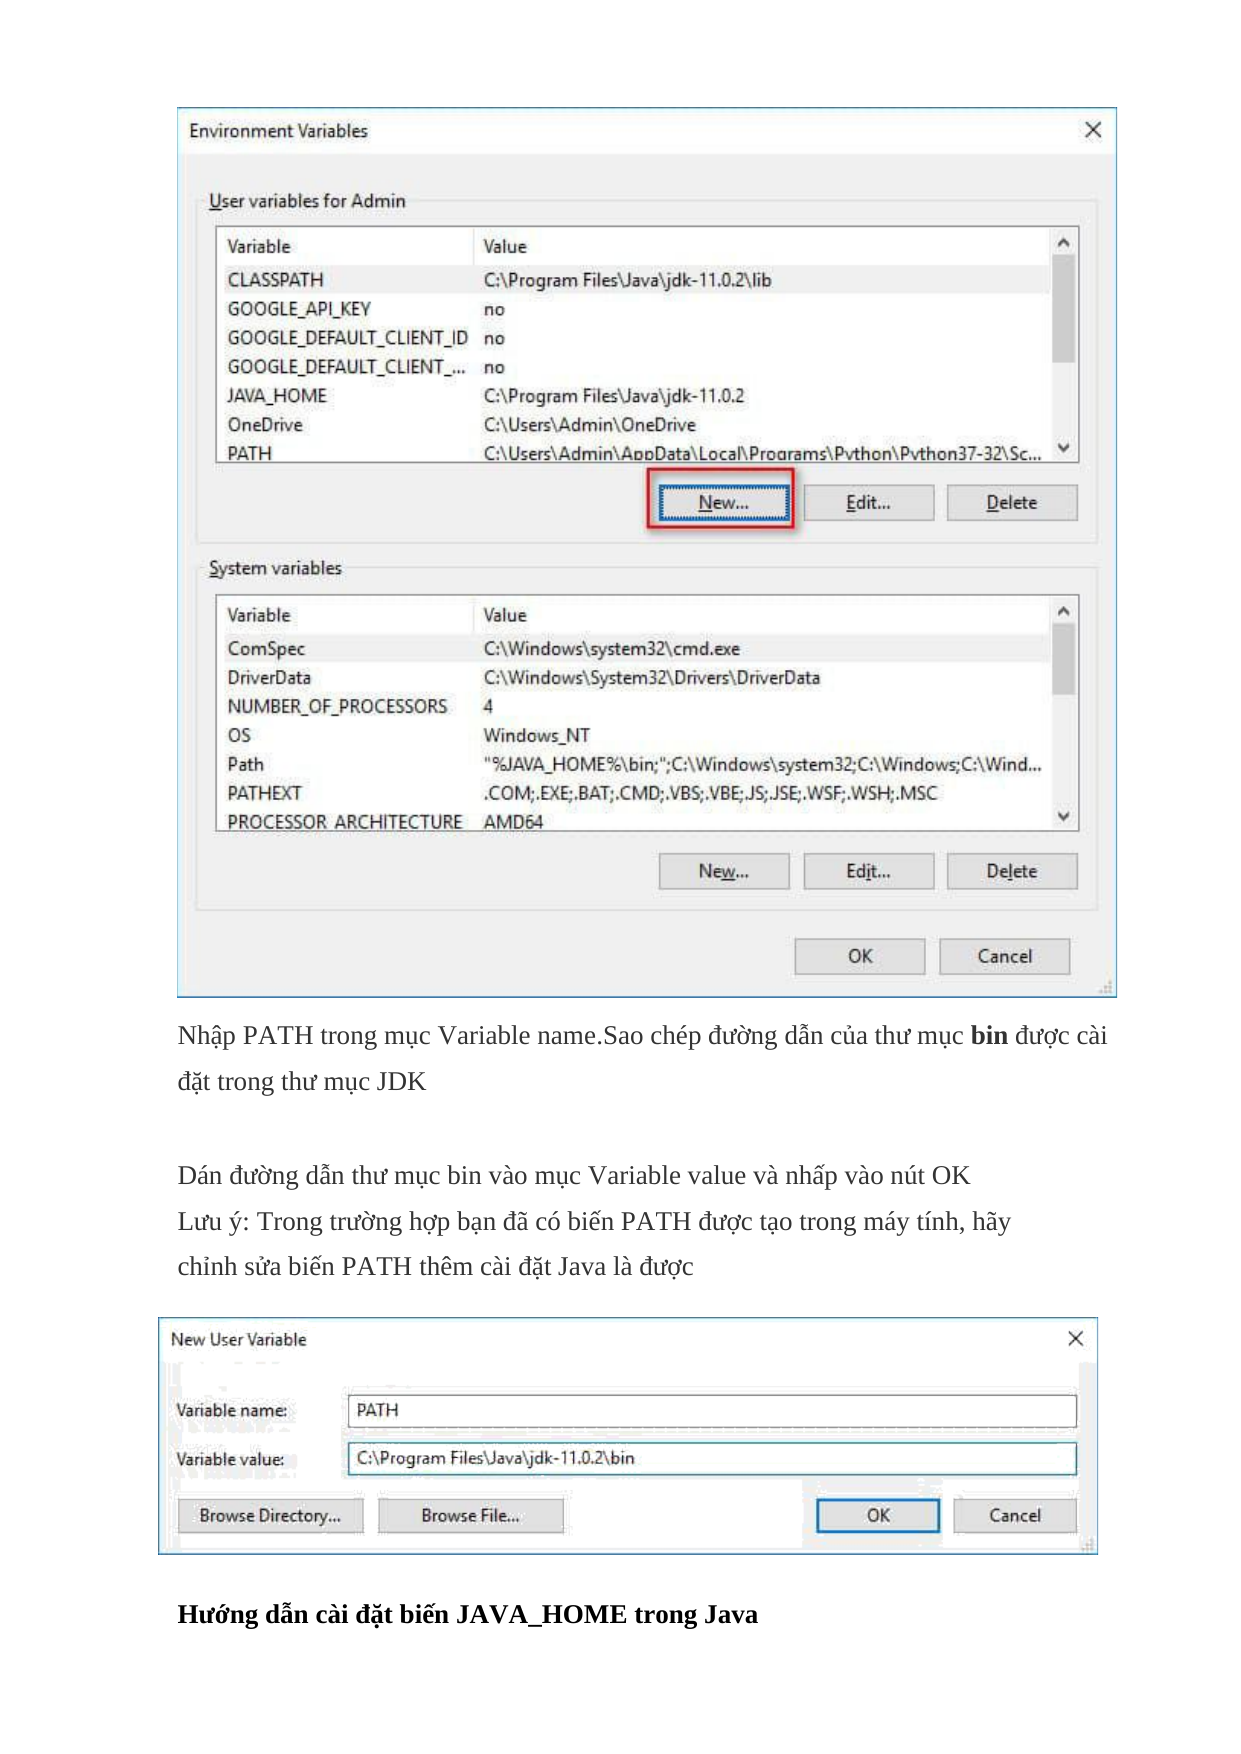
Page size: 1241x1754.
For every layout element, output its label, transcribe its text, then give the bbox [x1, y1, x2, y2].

text Dán đường dẫn thư mục bin vào mục Variable value và nhấp vào nút OK [177, 1159, 1120, 1190]
text Nhập PATH trong mục Variable name.Sao chép đường dẫn của thư mục bin được cài đặt trong thư mục JDK [177, 1019, 1122, 1097]
picture [177, 107, 1118, 998]
text Hướng dẫn cài đặt biến JAVA_HOME trong Java [177, 1598, 1122, 1629]
text Lưu ý: Trong trường hợp bạn đã có biến PATH được tạo trong máy tính, hãy chỉnh sửa biến PATH thêm cài đặt Java là được [177, 1205, 1078, 1281]
picture [158, 1317, 1099, 1555]
